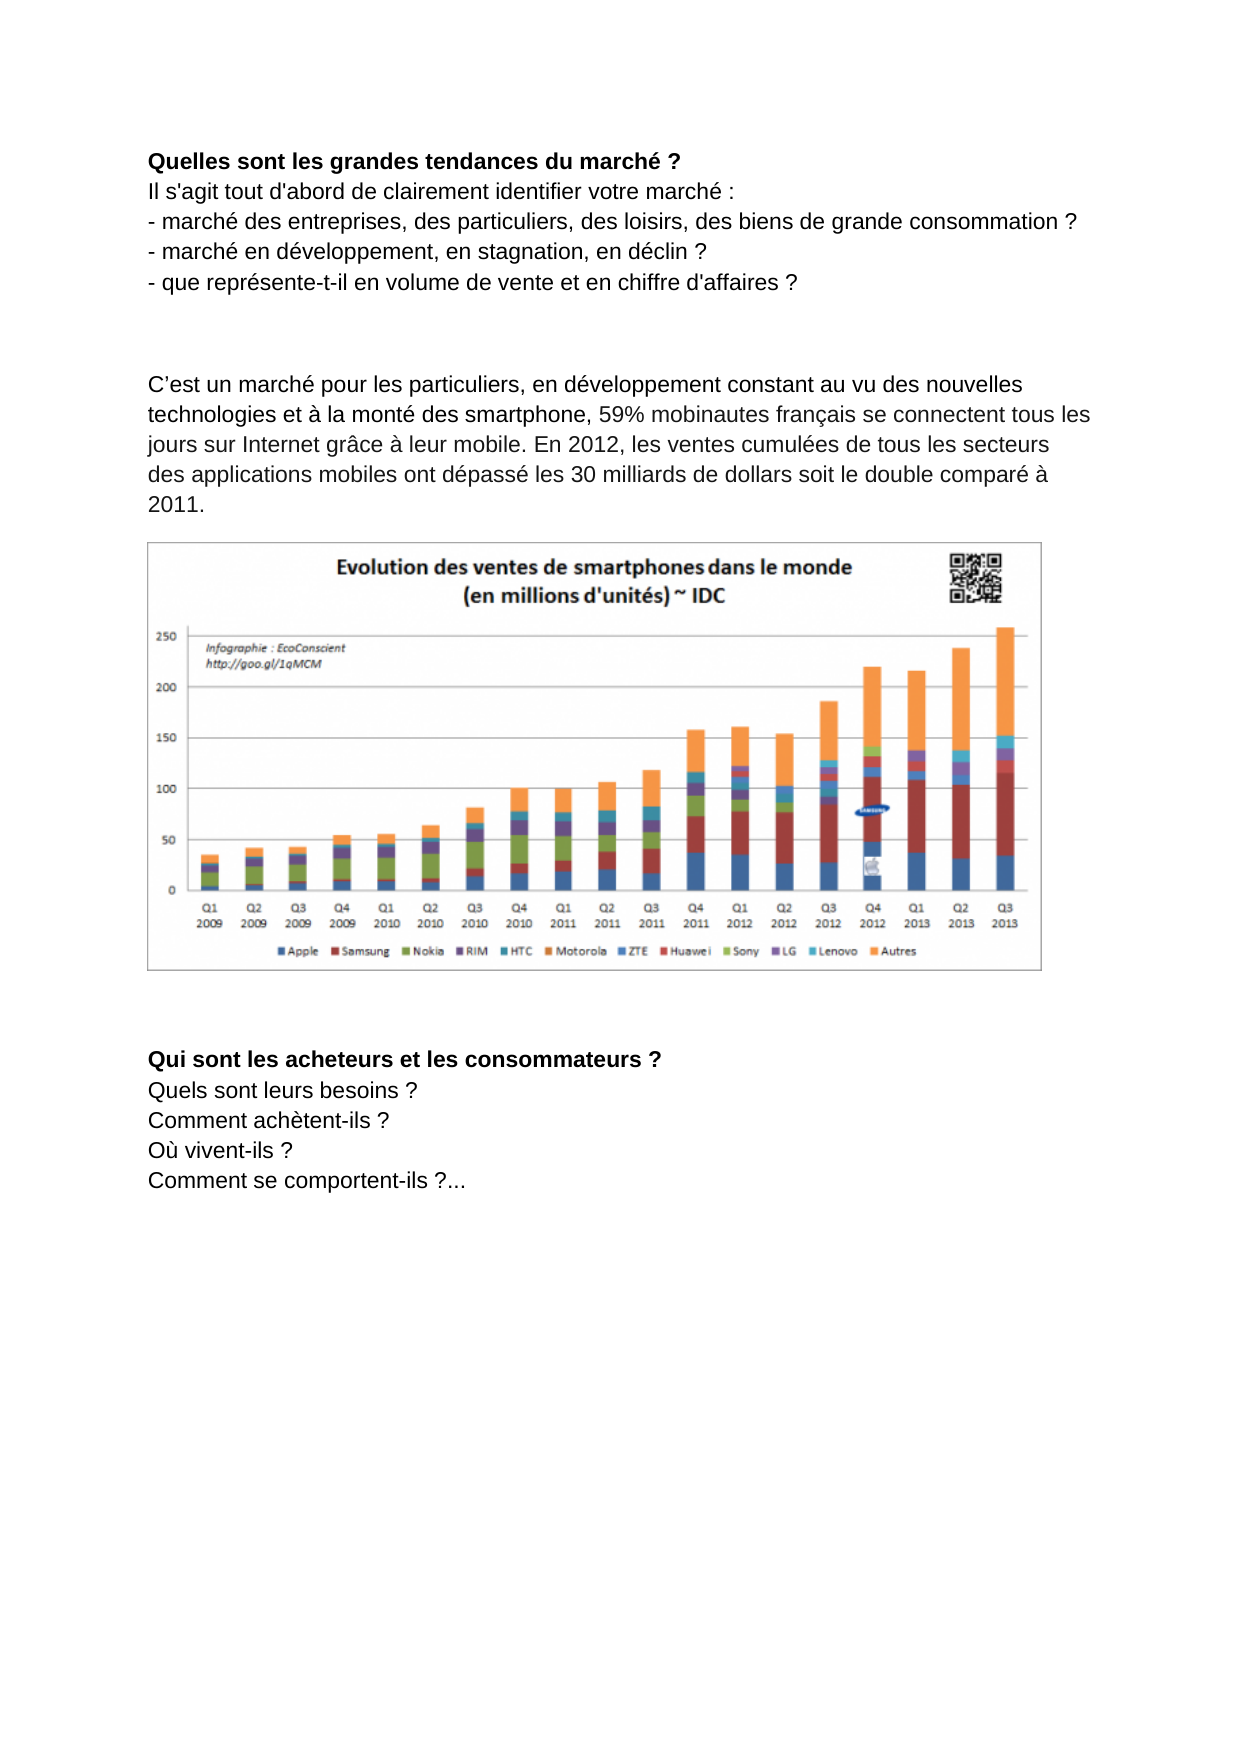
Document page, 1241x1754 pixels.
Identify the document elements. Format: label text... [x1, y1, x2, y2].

text C’est un marché pour les particuliers, en développement constant au vu des nouvelles technologies et à la monté des smartphone, 59% mobinautes français se connectent tous les jours sur Internet grâce à leur mobile. En 2012, les ventes cumulées de tous les secteurs des applications mobiles ont dépassé les 30 milliards de dollars soit le double comparé à 2011. [148, 371, 1093, 518]
text Qui sont les acheteurs et les consommateurs ? Quels sont leurs besoins ? Comment achètent-ils ? Où vivent-ils ? Comment se comportent-ils ?... [148, 1046, 1093, 1193]
text Quelles sont les grandes tendances du marché ? Il s'agit tout d'abord de clairement identifier votre marché : - marché des entreprises, des particuliers, des loisirs, des biens de grande consommation ? - marché en développement, en stagnation, en déclin ? - que représente-t-il en volume de vente et en chiffre d'affaires ? [148, 148, 1093, 295]
picture [147, 542, 1042, 971]
